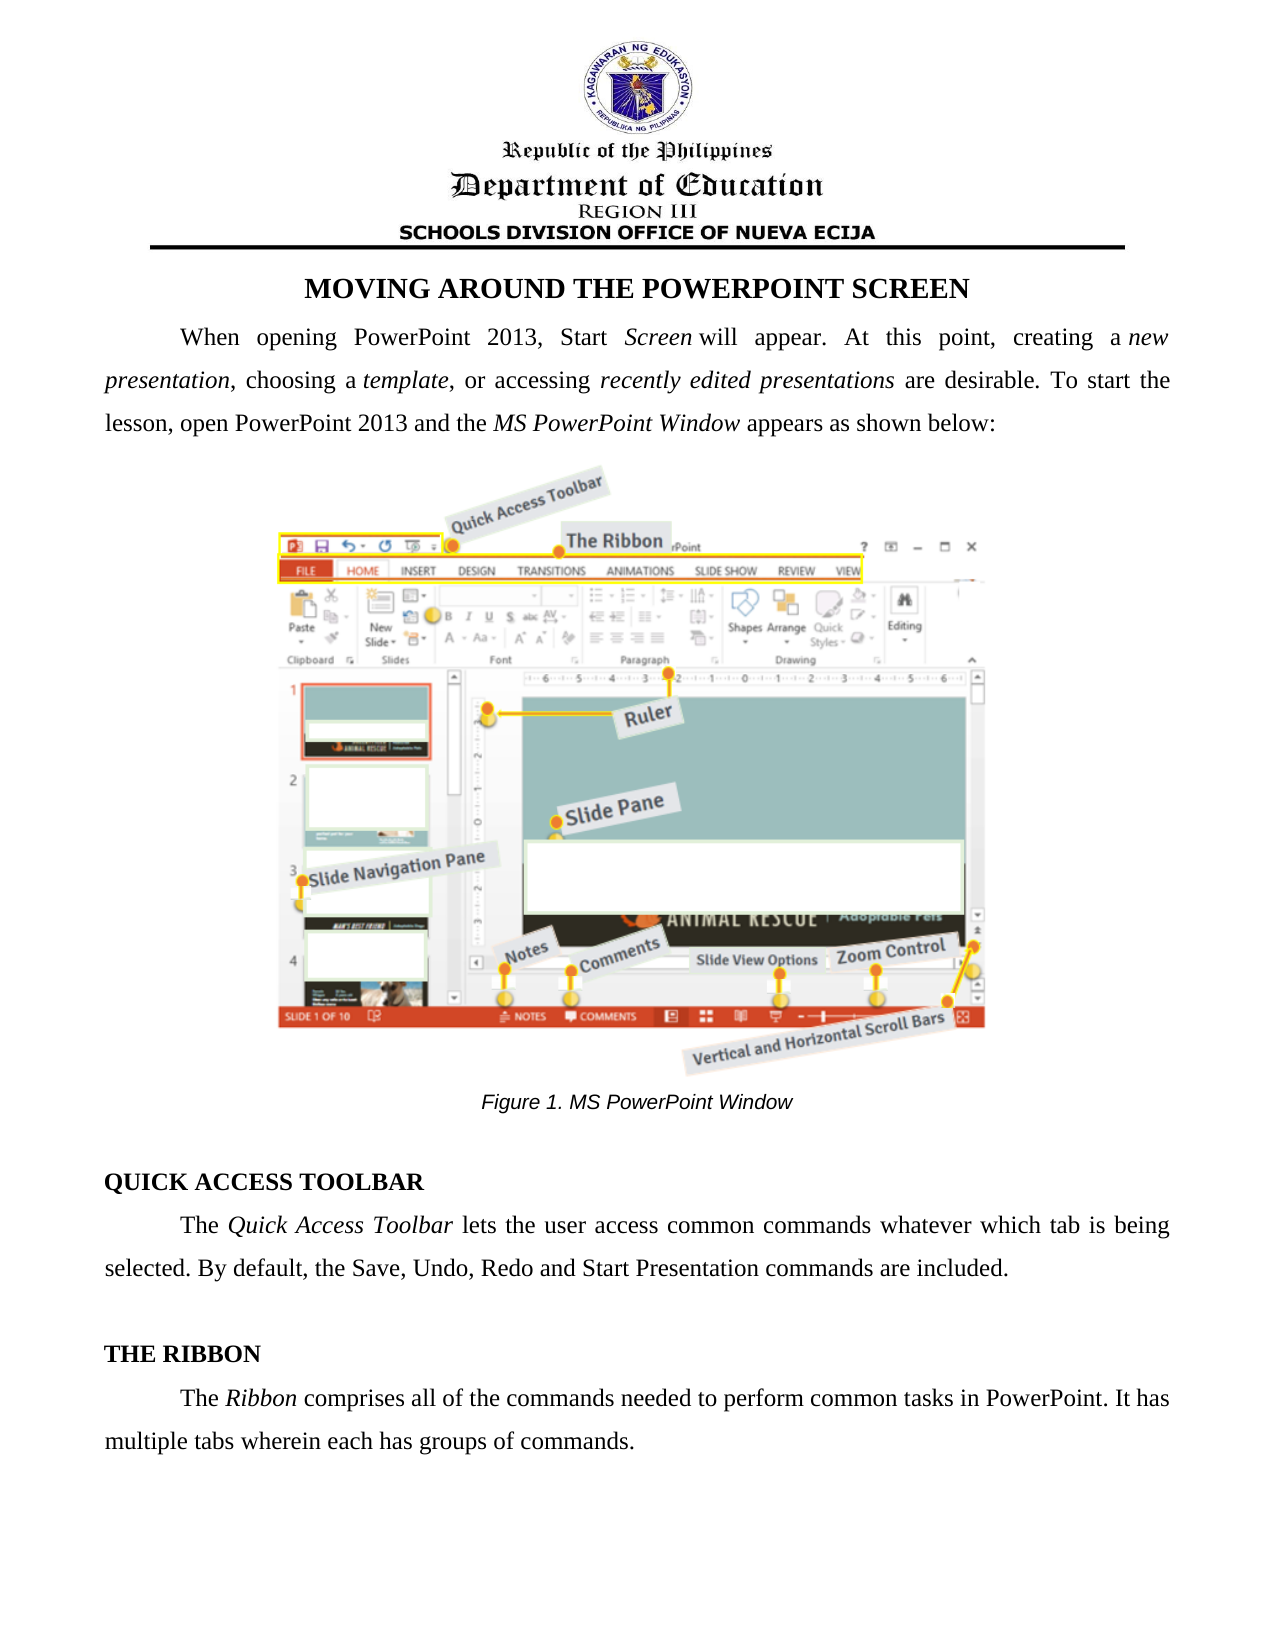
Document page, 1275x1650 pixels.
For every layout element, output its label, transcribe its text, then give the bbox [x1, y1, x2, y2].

text QUICK ACCESS TOOLBAR [103, 1167, 1171, 1196]
text MOVING AROUND THE POWERPOINT SCREEN [103, 108, 1171, 305]
text The Ribbon comprises all of the commands needed to perform common tasks in PowerPoint. It has multiple tabs wherein each has groups of commands. [104, 1383, 1171, 1454]
text Figure 1. MS PowerPoint Window [105, 1090, 1171, 1114]
picture [266, 453, 1010, 1090]
picture [0, 0, 1275, 255]
text THE RIBBON [103, 1339, 1171, 1368]
text When opening PowerPoint 2013, Start Screen will appear. At this point, creating a new presentation, choosing a template, or accessing recently edited presentations are desirable. To start the lesson, open PowerPoint 2013 and the MS PowerPoint Window appears as shown below: [105, 322, 1171, 437]
text The Quick Access Toolbar lets the user access common commands whatever which tab is being selected. By default, the Save, Undo, Redo and Start Presentation commands are included. [104, 1210, 1171, 1282]
